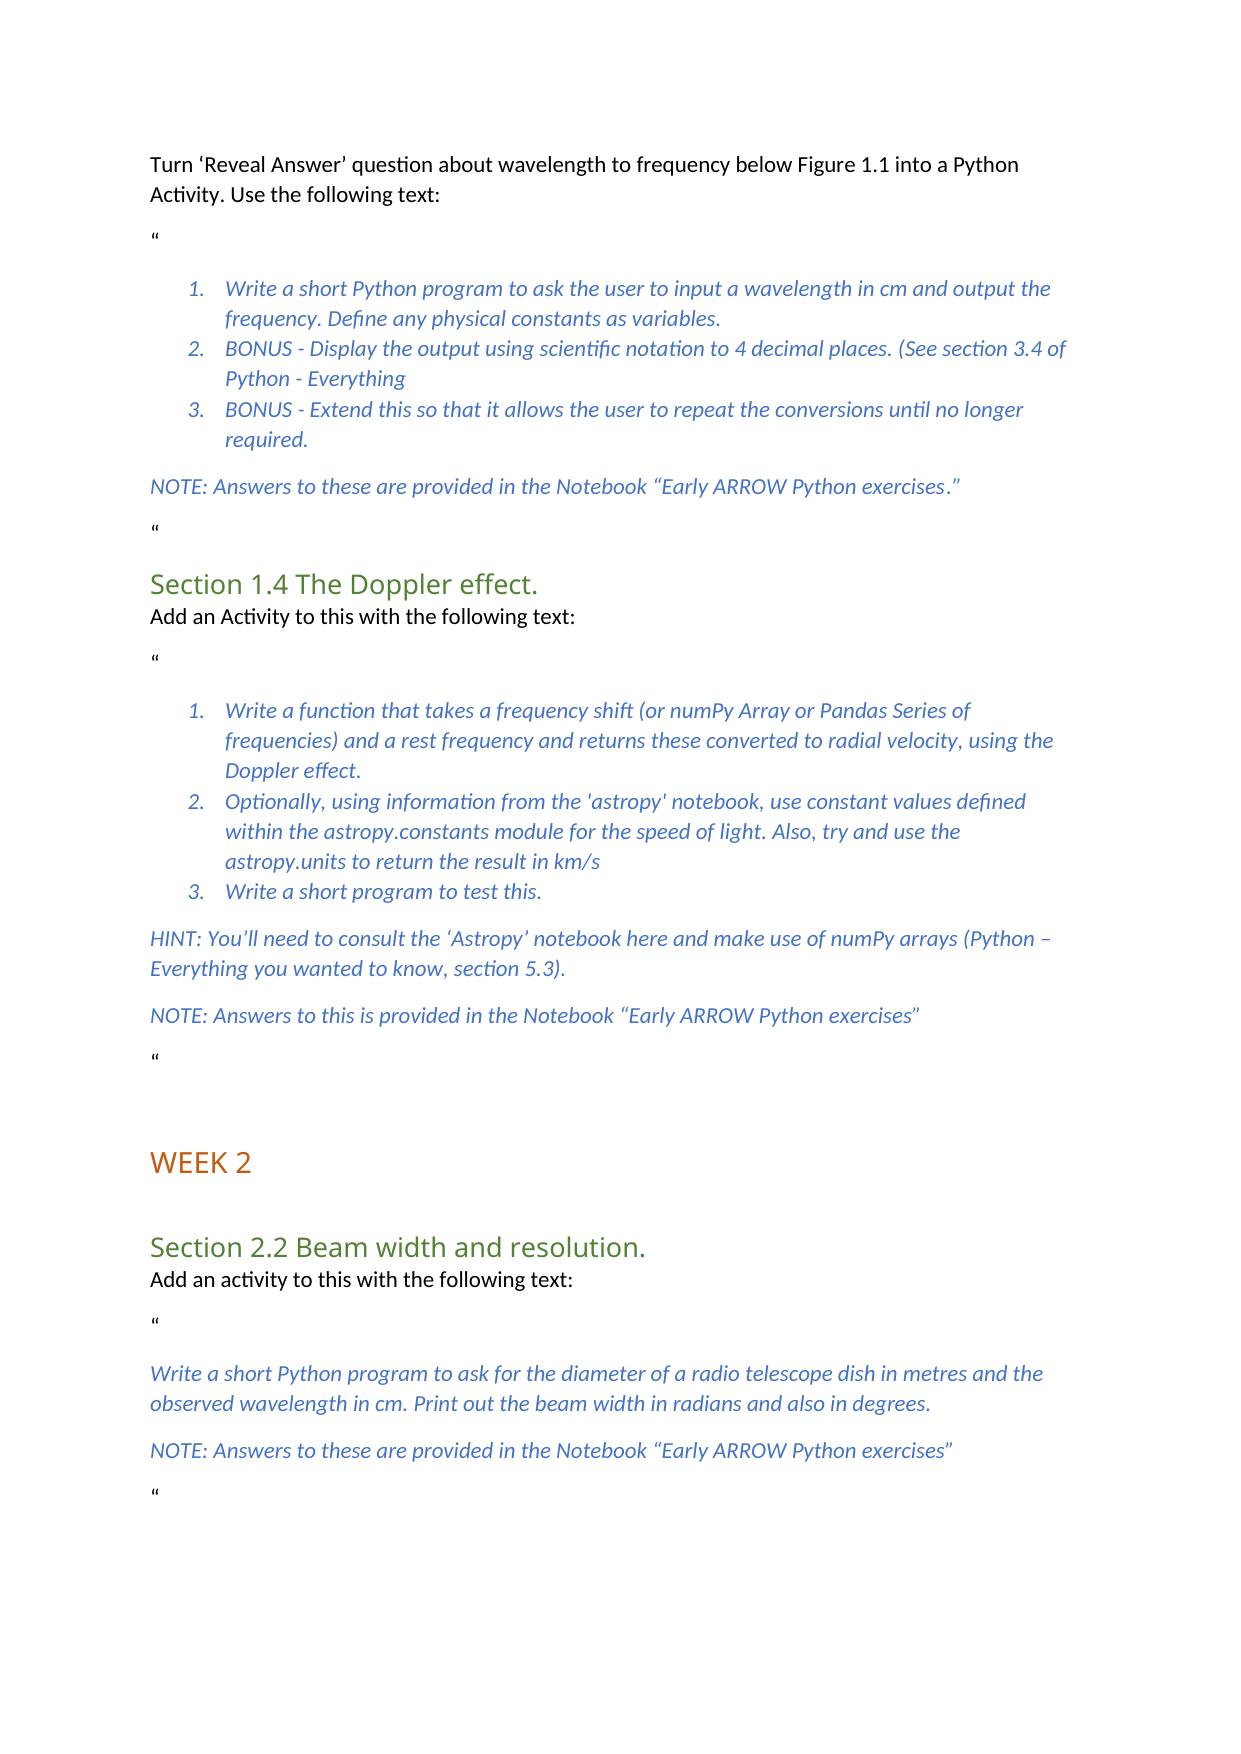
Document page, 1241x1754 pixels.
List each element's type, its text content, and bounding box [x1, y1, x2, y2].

list Write a function that takes a frequency shift (or numPy Array or Pandas Series of frequencies) and a rest frequency and returns these converted to radial velocity, using the Doppler effect. [187, 696, 1090, 785]
list Write a short Python program to ask the user to input a wavelength in cm and output the frequency. Define any physical constants as variables. [187, 274, 1090, 332]
text NOTE: Answers to these are provided in the Notebook “Early ARROW Python exercises” [150, 1436, 1090, 1464]
text “ [150, 1048, 1090, 1076]
text Add an Activity to this with the following text: [150, 602, 1090, 631]
text “ [150, 227, 1090, 255]
text “ [150, 1312, 1090, 1340]
text “ [150, 519, 1090, 547]
text “ [150, 1483, 1090, 1511]
list Write a short program to test this. [187, 877, 1090, 906]
text NOTE: Answers to these are provided in the Notebook “Early ARROW Python exercises.” [150, 472, 1090, 500]
text HINT: You’ll need to consult the ‘Astropy’ notebook here and make use of numPy arrays (Python – Everything you wanted to know, section 5.3). [150, 924, 1090, 983]
text NOTE: Answers to this is provided in the Notebook “Early ARROW Python exercises” [150, 1001, 1090, 1029]
text Turn ‘Reveal Answer’ question about wavelength to frequency below Figure 1.1 into a Python Activity. Use the following text: [150, 150, 1090, 208]
list Optionally, using information from the 'astropy' notebook, use constant values defined within the astropy.constants module for the speed of light. Also, try and use the astropy.units to return the result in km/s [187, 787, 1090, 875]
subtitle Section 1.4 The Doppler effect. [150, 566, 1090, 602]
list BONUS - Display the output using scientific notation to 4 decimal places. (See section 3.4 of Python - Everything [187, 334, 1090, 393]
subtitle Section 2.2 Beam width and resolution. [150, 1229, 1090, 1266]
text Add an activity to this with the following text: [150, 1266, 1090, 1293]
text “ [150, 649, 1090, 677]
subtitle WEEK 2 [150, 1142, 1090, 1182]
list BONUS - Extend this so that it allows the user to repeat the conversions until no longer required. [187, 395, 1090, 453]
text Write a short Python program to ask for the diameter of a radio telescope dish in metres and the observed wavelength in cm. Print out the beam width in radians and also in degrees. [150, 1359, 1090, 1417]
